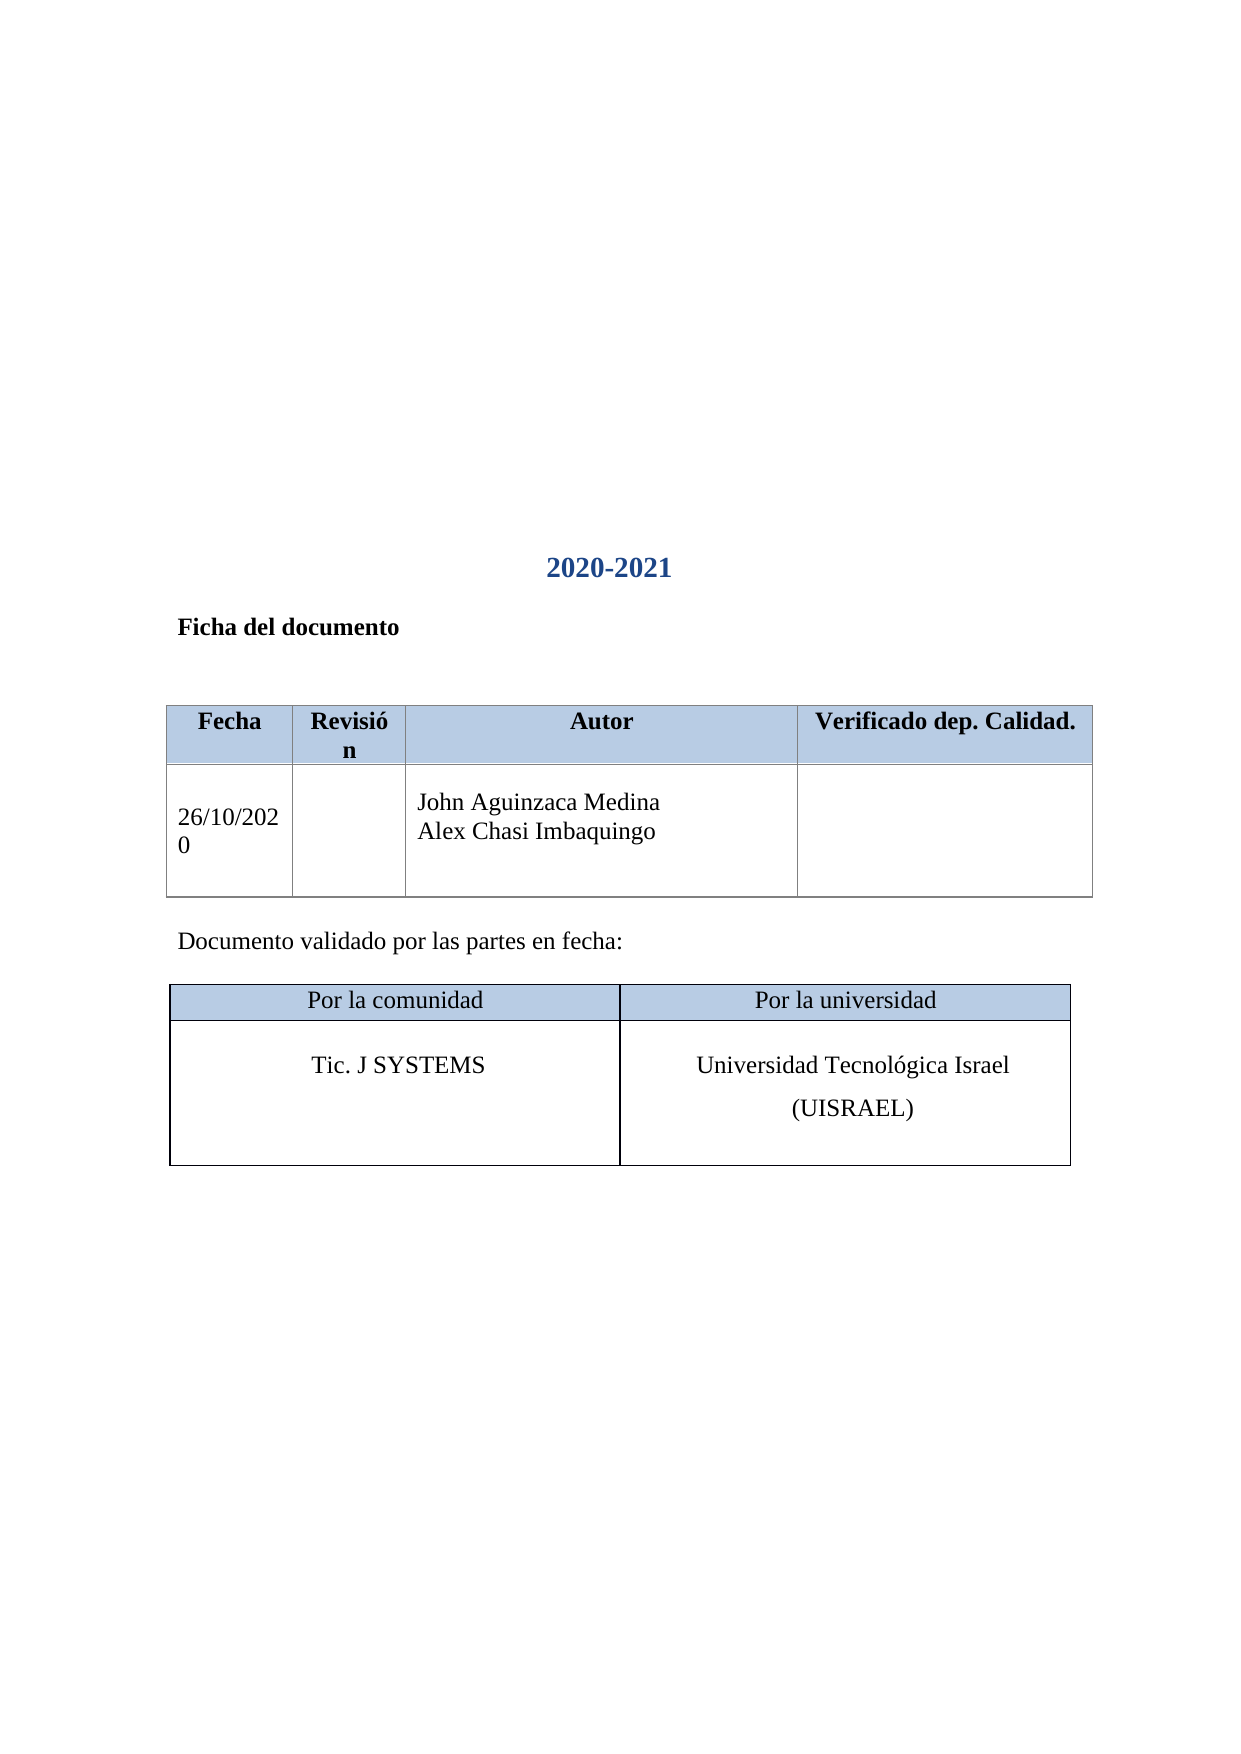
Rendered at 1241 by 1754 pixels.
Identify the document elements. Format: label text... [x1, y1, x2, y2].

table_header Fecha [167, 706, 292, 763]
table_cell [798, 765, 1092, 896]
text Ficha del documento [177, 612, 1063, 641]
table_cell 26/10/2020 [167, 765, 292, 896]
table_header Verificado dep. Calidad. [798, 706, 1092, 763]
text 2020-2021 [477, 550, 1063, 584]
text Documento validado por las partes en fecha: [177, 926, 1063, 955]
table_cell [293, 765, 405, 896]
table_header Revisión [293, 706, 405, 763]
table_cell John Aguinzaca Medina Alex Chasi Imbaquingo [406, 765, 797, 896]
table_header Autor [406, 706, 797, 763]
table_header Por la universidad [621, 985, 1070, 1020]
table_header Por la comunidad [171, 985, 619, 1020]
table_cell Tic. J SYSTEMS [171, 1021, 619, 1165]
table_cell Universidad Tecnológica Israel (UISRAEL) [621, 1021, 1070, 1165]
